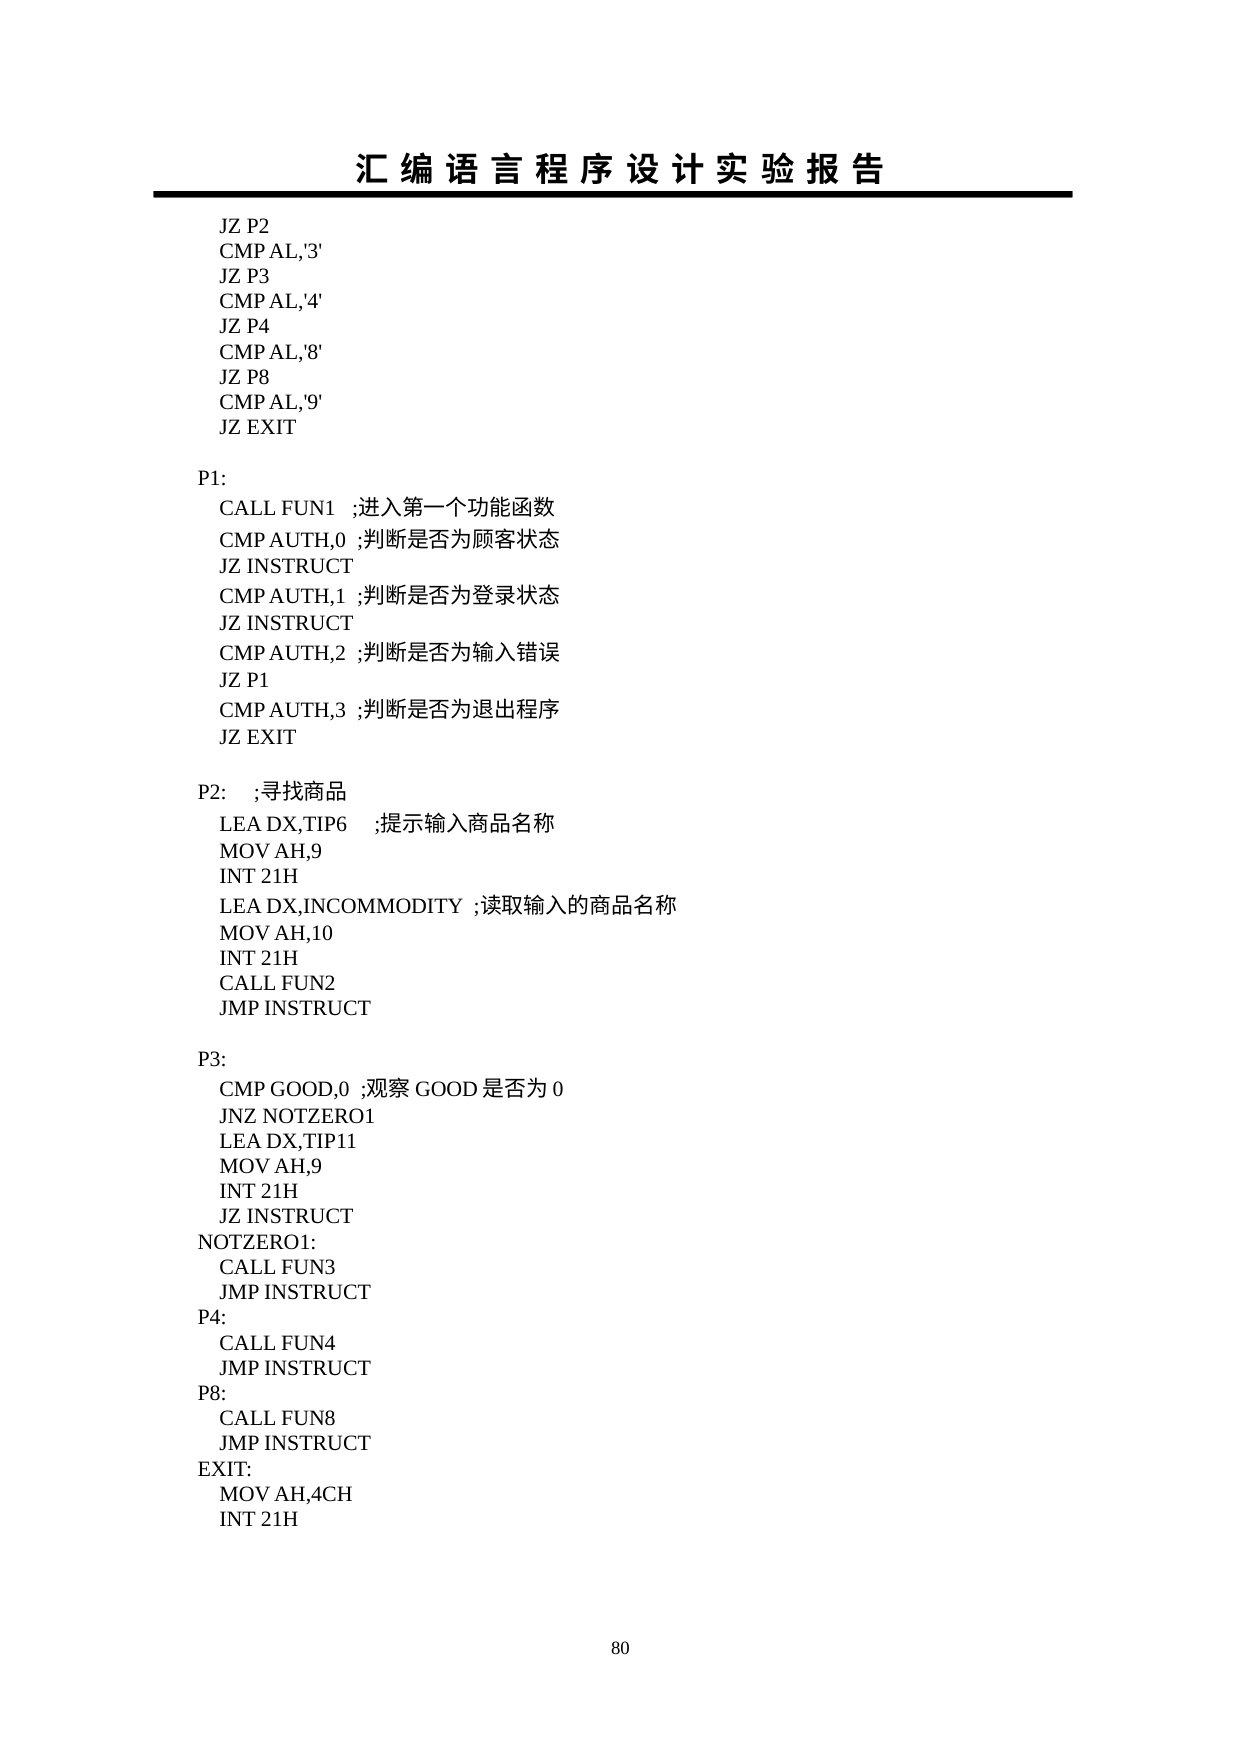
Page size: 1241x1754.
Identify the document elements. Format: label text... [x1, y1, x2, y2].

text JMP INSTRUCT [153, 1355, 1087, 1380]
text CALL FUN3 [153, 1254, 1087, 1279]
text JZ P8 [153, 364, 1087, 389]
text JMP INSTRUCT [153, 1279, 1087, 1304]
text LEA DX,INCOMMODITY ;读取输入的商品名称 [153, 888, 1087, 920]
text JZ P2 [153, 213, 1087, 238]
text CMP AL,'4' [153, 288, 1087, 313]
text CMP GOOD,0 ;观察GOOD是否为0 [153, 1071, 1087, 1103]
text NOTZERO1: [153, 1229, 1087, 1254]
text CMP AUTH,1 ;判断是否为登录状态 [153, 578, 1087, 610]
text INT 21H [153, 863, 1087, 888]
text JMP INSTRUCT [153, 1430, 1087, 1456]
text CALL FUN2 [153, 970, 1087, 995]
text JZ P4 [153, 313, 1087, 339]
text JZ EXIT [153, 724, 1087, 749]
text CMP AL,'8' [153, 339, 1087, 364]
text MOV AH,9 [153, 838, 1087, 863]
text JNZ NOTZERO1 [153, 1103, 1087, 1128]
text MOV AH,10 [153, 920, 1087, 945]
text JZ EXIT [153, 414, 1087, 439]
text JZ INSTRUCT [153, 1203, 1087, 1229]
text P4: [153, 1304, 1087, 1329]
text JMP INSTRUCT [153, 995, 1087, 1021]
text LEA DX,TIP6 ;提示输入商品名称 [153, 806, 1087, 838]
text JZ INSTRUCT [153, 553, 1087, 578]
text INT 21H [153, 945, 1087, 970]
text JZ INSTRUCT [153, 610, 1087, 635]
text CMP AUTH,3 ;判断是否为退出程序 [153, 692, 1087, 724]
text CALL FUN4 [153, 1329, 1087, 1355]
text CMP AUTH,0 ;判断是否为顾客状态 [153, 522, 1087, 553]
text MOV AH,9 [153, 1153, 1087, 1178]
text JZ P1 [153, 667, 1087, 692]
text P2: ;寻找商品 [153, 774, 1087, 806]
text CMP AL,'3' [153, 238, 1087, 263]
text EXIT: [153, 1456, 1087, 1481]
text MOV AH,4CH [153, 1481, 1087, 1506]
text CMP AL,'9' [153, 389, 1087, 414]
text INT 21H [153, 1178, 1087, 1203]
text P8: [153, 1380, 1087, 1405]
text JZ P3 [153, 263, 1087, 288]
text CMP AUTH,2 ;判断是否为输入错误 [153, 635, 1087, 667]
text INT 21H [153, 1506, 1087, 1531]
text P3: [153, 1046, 1087, 1071]
text CALL FUN8 [153, 1405, 1087, 1430]
text P1: [153, 465, 1087, 490]
text CALL FUN1 ;进入第一个功能函数 [153, 490, 1087, 522]
text LEA DX,TIP11 [153, 1128, 1087, 1153]
